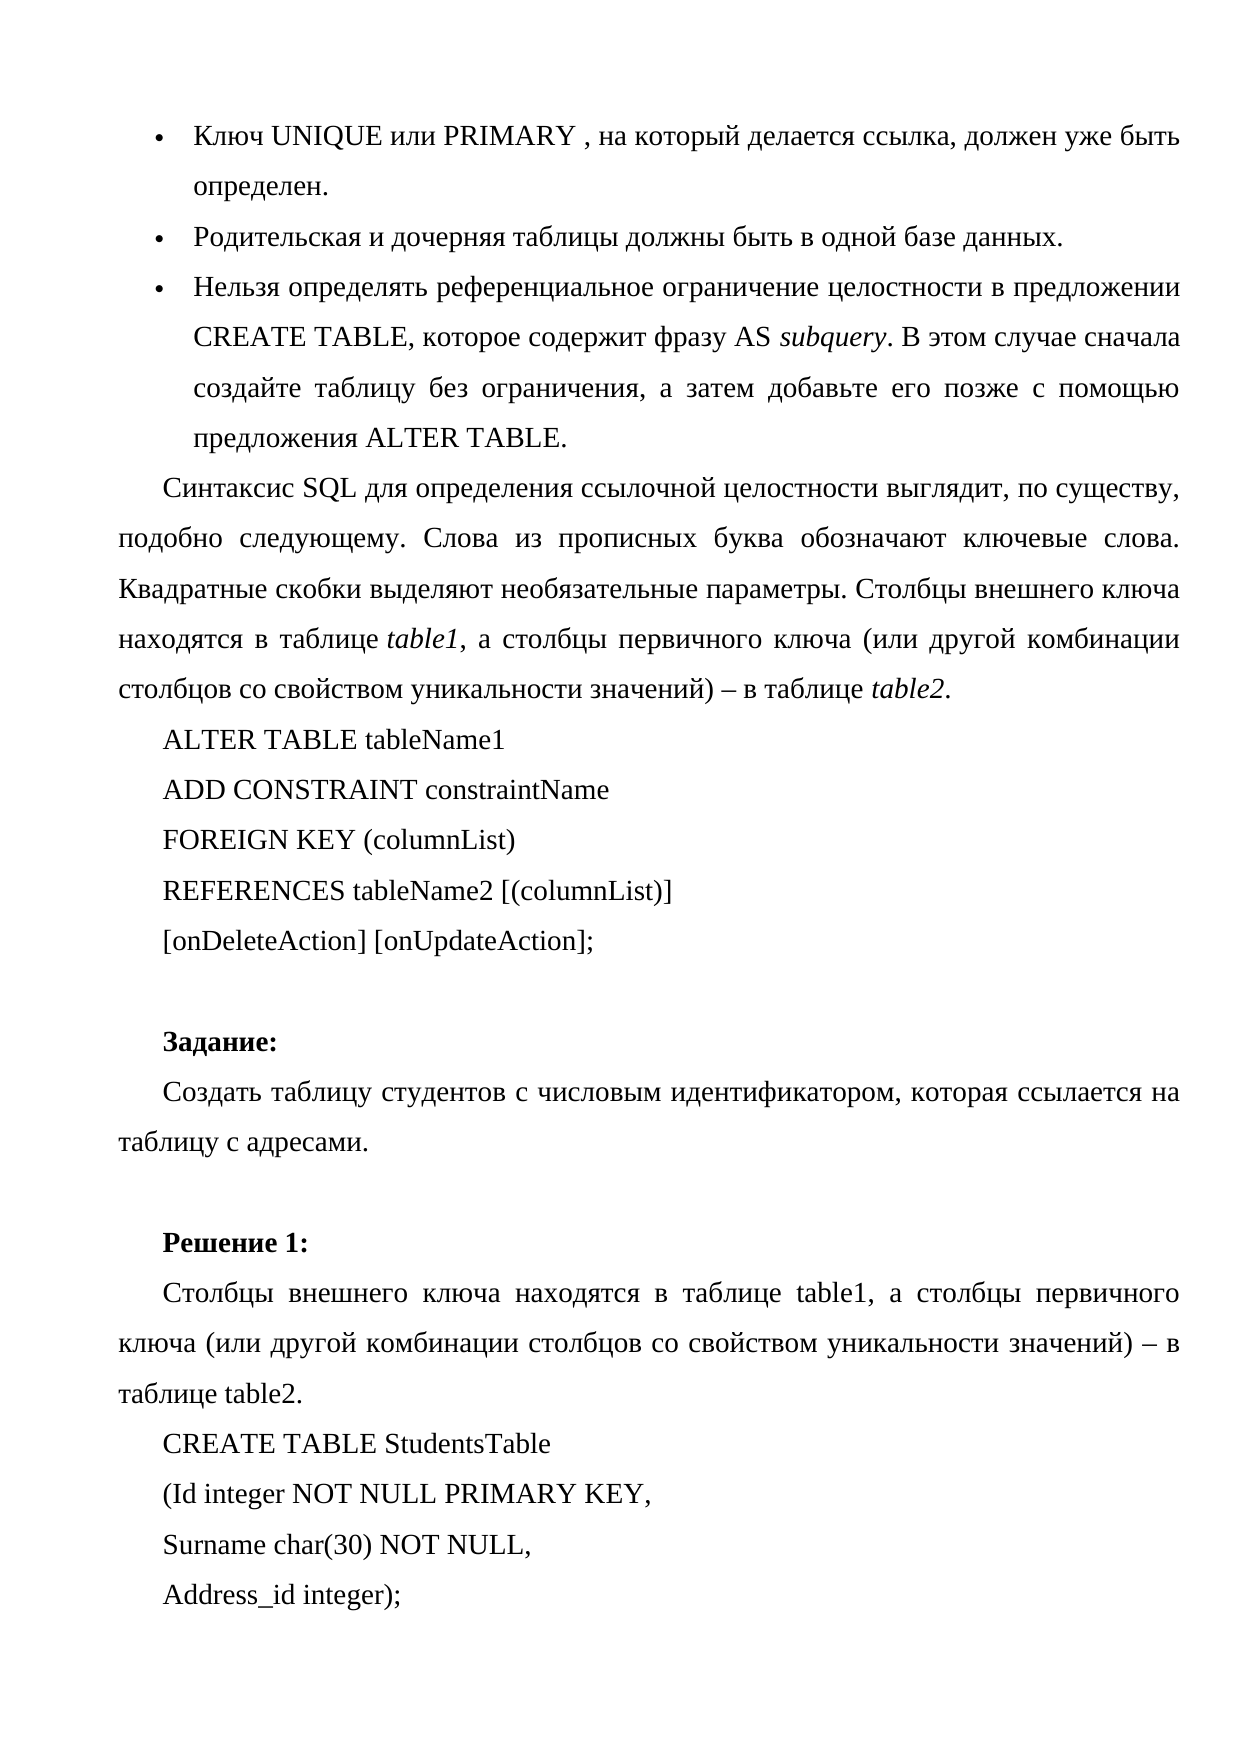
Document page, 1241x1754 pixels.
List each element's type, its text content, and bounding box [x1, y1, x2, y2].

text FOREIGN KEY (columnList) [118, 822, 1181, 856]
list Ключ UNIQUE или PRIMARY , на который делается ссылка, должен уже быть определен. [156, 118, 1181, 202]
text Синтаксис SQL для определения ссылочной целостности выглядит, по существу, подобно следующему. Слова из прописных буква обозначают ключевые слова. Квадратные скобки выделяют необязательные параметры. Столбцы внешнего ключа находятся в таблице table1, а столбцы первичного ключа (или другой комбинации столбцов со свойством уникальности значений) – в таблице table2. [118, 470, 1181, 705]
text Создать таблицу студентов с числовым идентификатором, которая ссылается на таблицу с адресами. [118, 1074, 1181, 1158]
text ALTER TABLE tableName1 [118, 722, 1181, 755]
text (Id integer NOT NULL PRIMARY KEY, [118, 1477, 1181, 1510]
text REFERENCES tableName2 [(columnList)] [118, 873, 1181, 906]
list Нельзя определять референциальное ограничение целостности в предложении CREATE TABLE, которое содержит фразу AS subquery. В этом случае сначала создайте таблицу без ограничения, а затем добавьте его позже с помощью предложения ALTER TABLE. [156, 269, 1181, 453]
text Address_id integer); [118, 1577, 1181, 1611]
text [onDeleteAction] [onUpdateAction]; [118, 923, 1181, 957]
text Решение 1: [118, 1225, 1181, 1258]
text ADD CONSTRAINT constraintName [118, 772, 1181, 806]
text Surname char(30) NOT NULL, [118, 1527, 1181, 1560]
list Родительская и дочерняя таблицы должны быть в одной базе данных. [156, 219, 1181, 252]
text Столбцы внешнего ключа находятся в таблице table1, а столбцы первичного ключа (или другой комбинации столбцов со свойством уникальности значений) – в таблице table2. [118, 1275, 1181, 1409]
text Задание: [118, 1024, 1181, 1057]
text CREATE TABLE StudentsTable [118, 1426, 1181, 1460]
